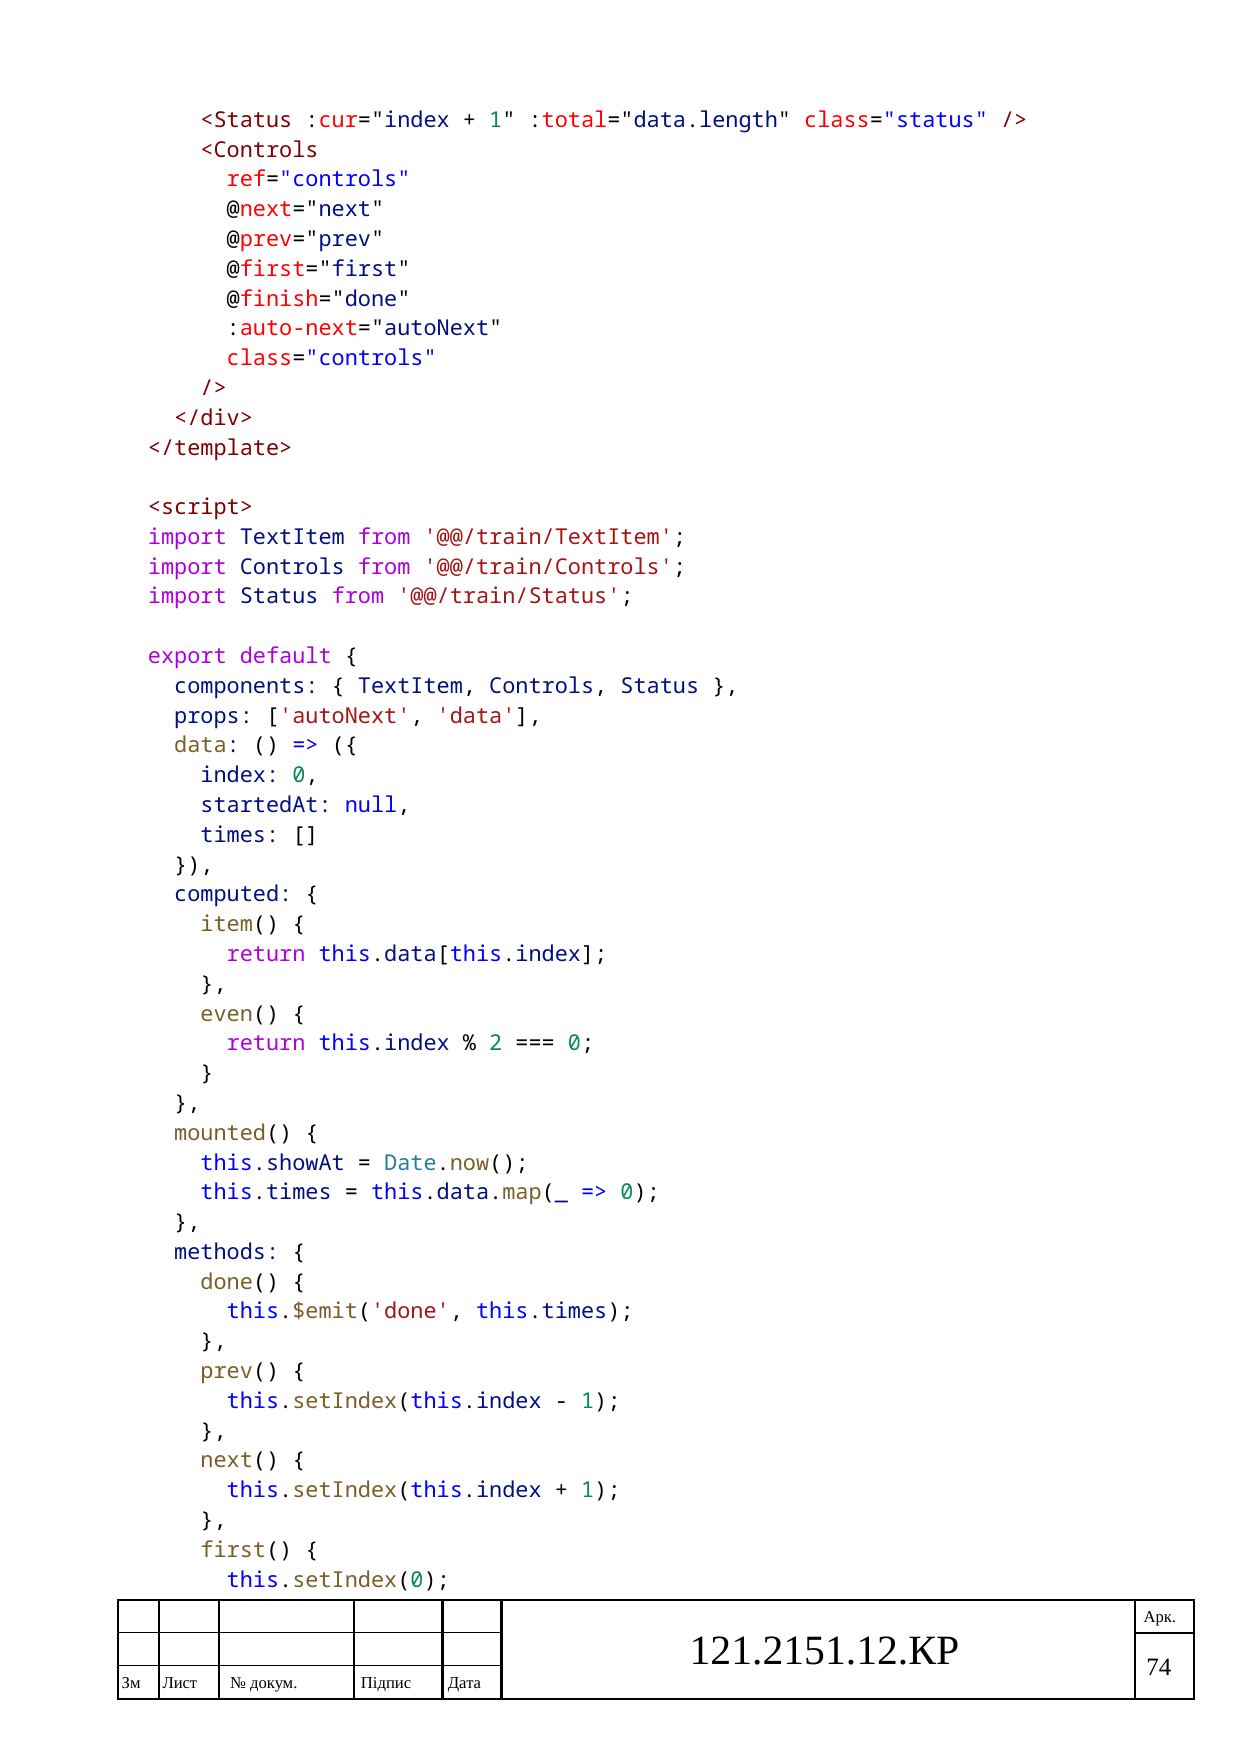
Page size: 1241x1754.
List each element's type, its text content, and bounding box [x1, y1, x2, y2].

text }, [148, 968, 1175, 997]
text @first="first" [148, 253, 1175, 282]
text import Status from '@@/train/Status'; [148, 580, 1175, 610]
text components: { TextItem, Controls, Status }, [148, 670, 1175, 699]
text startedAt: null, [148, 789, 1175, 819]
text this.setIndex(0); [148, 1563, 1175, 1593]
text mounted() { [148, 1117, 1175, 1146]
text this.$emit('done', this.times); [148, 1295, 1175, 1325]
text }), [148, 848, 1175, 878]
text this.showAt = Date.now(); [148, 1146, 1175, 1176]
text even() { [148, 997, 1175, 1027]
text import TextItem from '@@/train/TextItem'; [148, 521, 1175, 551]
text ref="controls" [148, 163, 1175, 193]
text </div> [148, 402, 1175, 431]
text /> [148, 372, 1175, 402]
text done() { [148, 1266, 1175, 1295]
text import Controls from '@@/train/Controls'; [148, 551, 1175, 580]
text data: () => ({ [148, 729, 1175, 759]
text }, [148, 1325, 1175, 1355]
text next() { [148, 1444, 1175, 1474]
text item() { [148, 908, 1175, 938]
text }, [148, 1206, 1175, 1236]
text prev() { [148, 1355, 1175, 1385]
text }, [148, 1504, 1175, 1534]
text this.setIndex(this.index - 1); [148, 1385, 1175, 1414]
text this.setIndex(this.index + 1); [148, 1474, 1175, 1504]
text <Controls [148, 133, 1175, 163]
text return this.index % 2 === 0; [148, 1027, 1175, 1057]
text methods: { [148, 1236, 1175, 1266]
text index: 0, [148, 759, 1175, 789]
text :auto-next="autoNext" [148, 312, 1175, 342]
text @prev="prev" [148, 223, 1175, 253]
text export default { [148, 640, 1175, 670]
text return this.data[this.index]; [148, 938, 1175, 968]
text computed: { [148, 878, 1175, 908]
text @finish="done" [148, 282, 1175, 312]
text this.times = this.data.map(_ => 0); [148, 1176, 1175, 1206]
text <Status :cur="index + 1" :total="data.length" class="status" /> [148, 104, 1175, 133]
text times: [] [148, 819, 1175, 848]
text class="controls" [148, 342, 1175, 372]
text <script> [148, 491, 1175, 521]
text first() { [148, 1534, 1175, 1563]
text } [148, 1057, 1175, 1087]
text @next="next" [148, 193, 1175, 223]
text props: ['autoNext', 'data'], [148, 699, 1175, 729]
text }, [148, 1087, 1175, 1117]
text </template> [148, 431, 1175, 461]
text }, [148, 1414, 1175, 1444]
